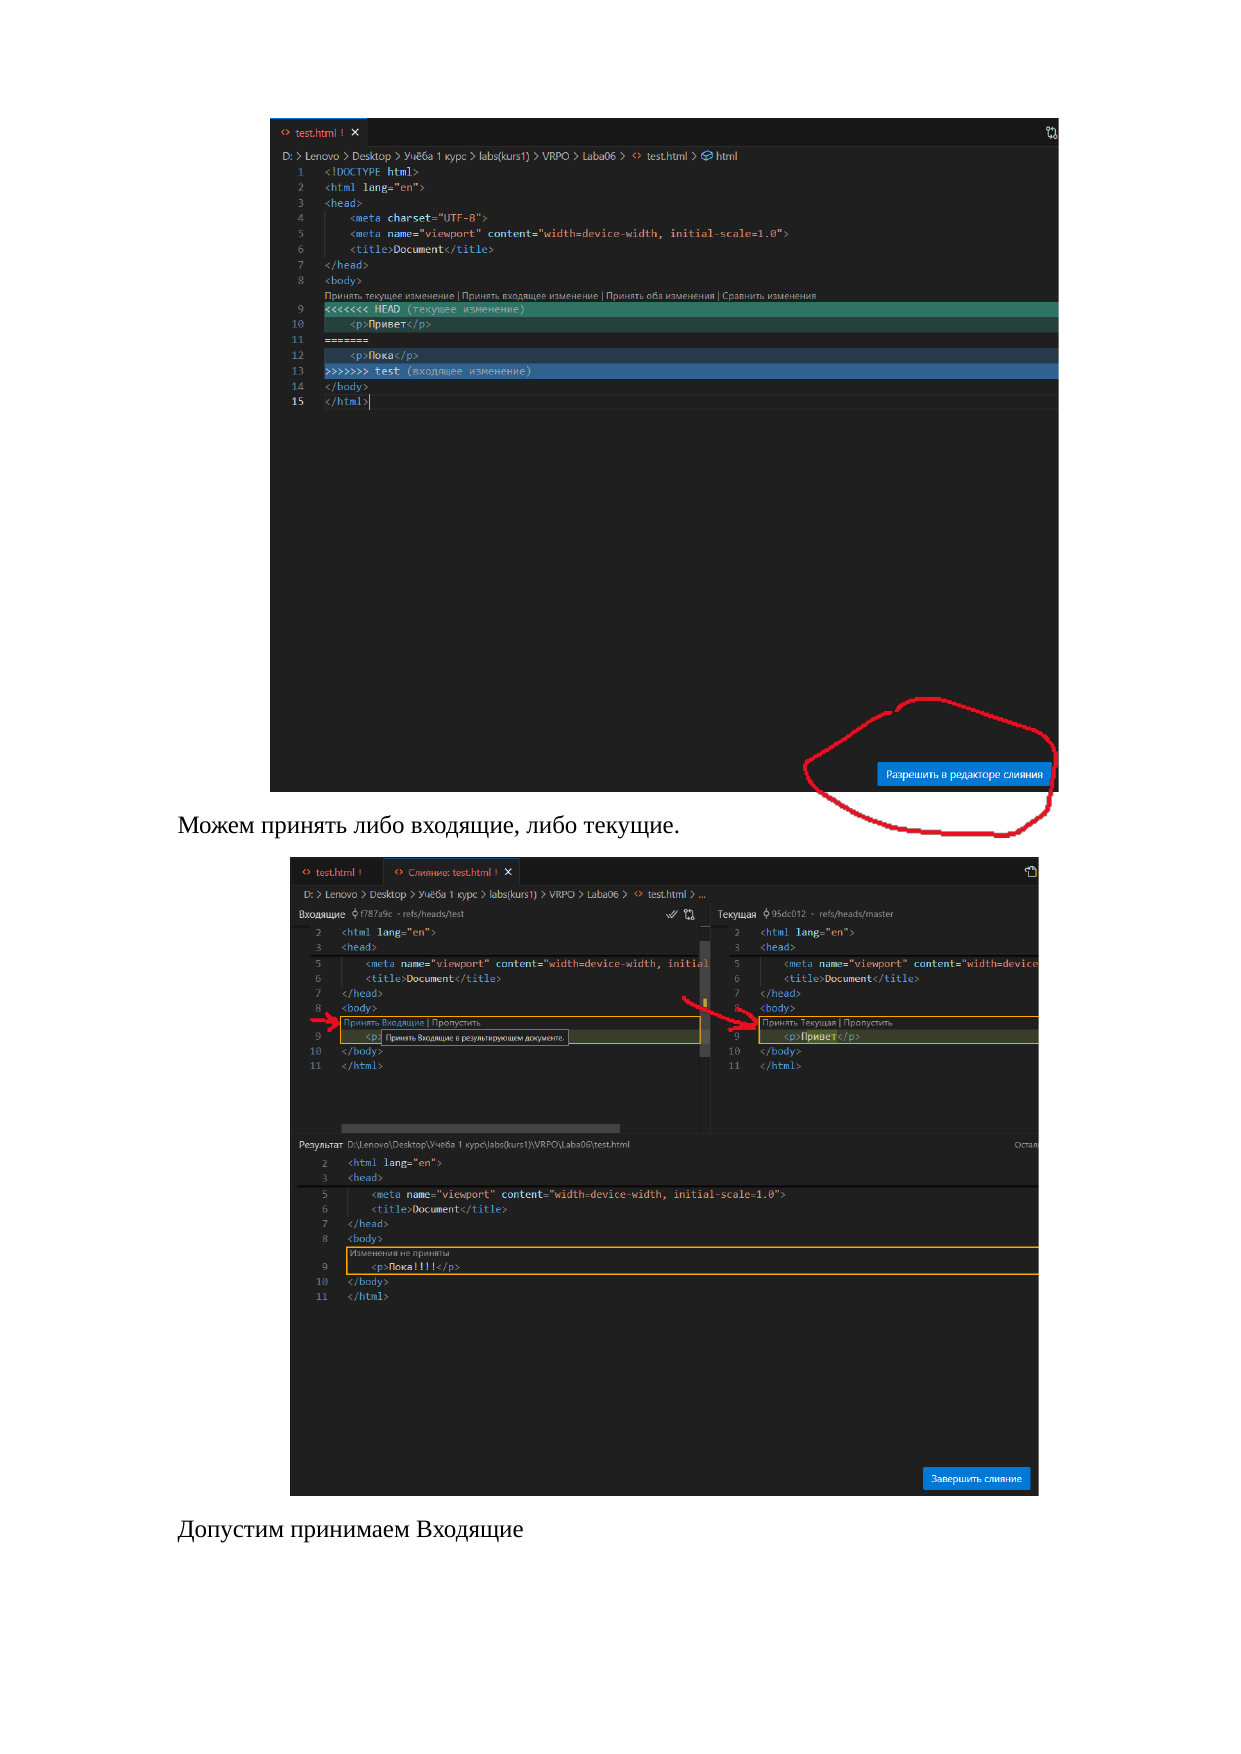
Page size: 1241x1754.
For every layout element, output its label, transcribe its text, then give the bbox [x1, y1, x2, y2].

picture [290, 857, 1039, 1496]
text Можем принять либо входящие, либо текущие. [177, 810, 1152, 839]
picture [270, 118, 1059, 838]
text Допустим принимаем Входящие [177, 1514, 1152, 1543]
